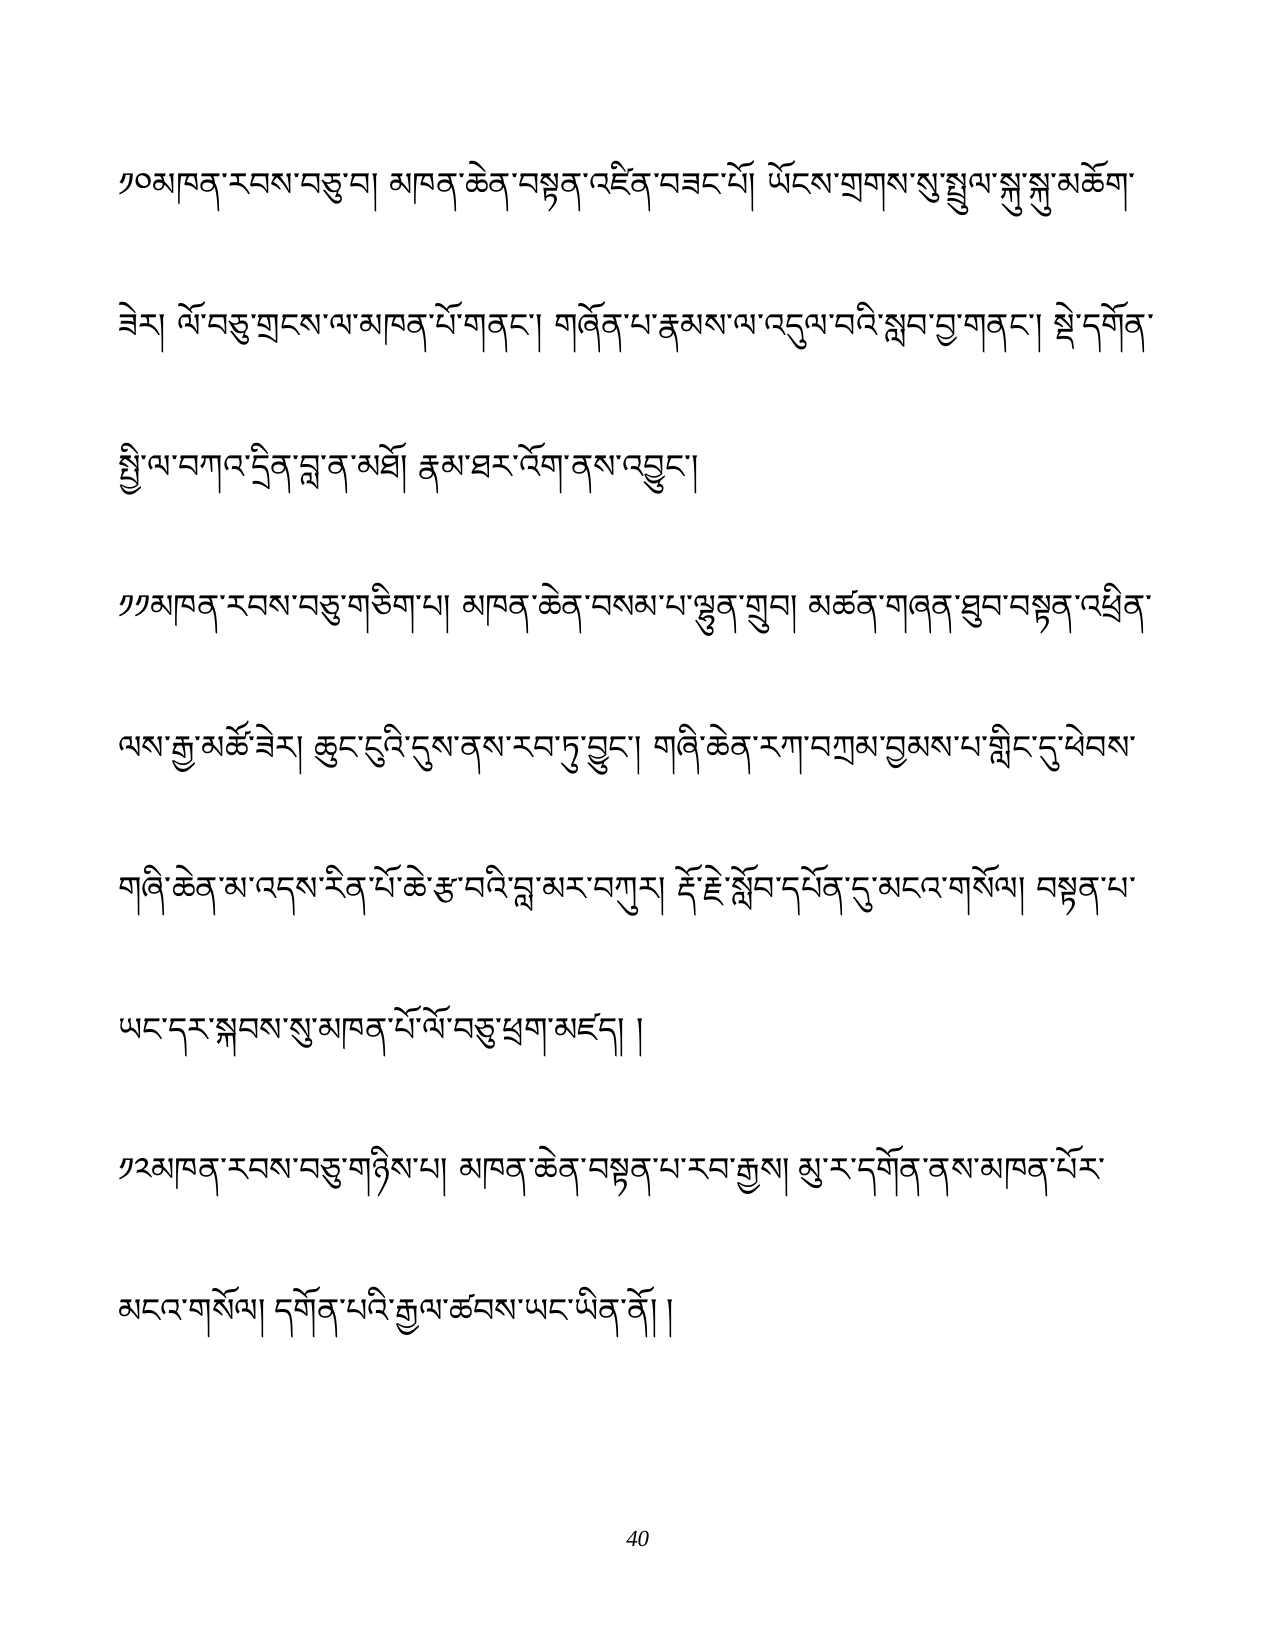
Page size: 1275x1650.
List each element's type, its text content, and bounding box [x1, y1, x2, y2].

text ༡༠མཁན་རབས་བཅུ་བ། མཁན་ཆེན་བསྟན་འཛིན་བཟང་པོ། ཡོངས་གྲགས་སུ་སྤྲུལ་སྐུ་སྐུ་མཆོག་ཟེར། ལོ་བཅུ་གྲངས་ལ་མཁན་པོ་གནང་། གཞོན་པ་རྣམས་ལ་འདུལ་བའི་སླབ་བྱ་གནང་། སྡེ་དགོན་སྤྱི་ལ་བཀའ་དྲིན་བླ་ན་མཐོ། རྣམ་ཐར་འོག་ནས་འབྱུང་། [118, 148, 1157, 523]
text ༡༡མཁན་རབས་བཅུ་གཅིག་པ། མཁན་ཆེན་བསམ་པ་ལྷུན་གྲུབ། མཚན་གཞན་ཐུབ་བསྟན་འཕྲིན་ལས་རྒྱ་མཚོ་ཟེར། ཆུང་ངུའི་དུས་ནས་རབ་ཏུ་བྱུང་། གཞི་ཆེན་རཀ་བཀྲམ་བྱམས་པ་གླིང་དུ་ཕེབས་གཞི་ཆེན་མ་འདས་རིན་པོ་ཆེ་རྩ་བའི་བླ་མར་བཀུར། རྡོ་རྗེ་སློབ་དཔོན་དུ་མངའ་གསོལ། བསྟན་པ་ཡང་དར་སྐབས་སུ་མཁན་པོ་ལོ་བཅུ་ཕྲག་མཛད། ། [118, 570, 1157, 1086]
text ༡༢མཁན་རབས་བཅུ་གཉིས་པ། མཁན་ཆེན་བསྟན་པ་རབ་རྒྱས། མུ་ར་དགོན་ནས་མཁན་པོར་མངའ་གསོལ། དགོན་པའི་རྒྱལ་ཚབས་ཡང་ཡིན་ནོ། ། [118, 1133, 1157, 1367]
